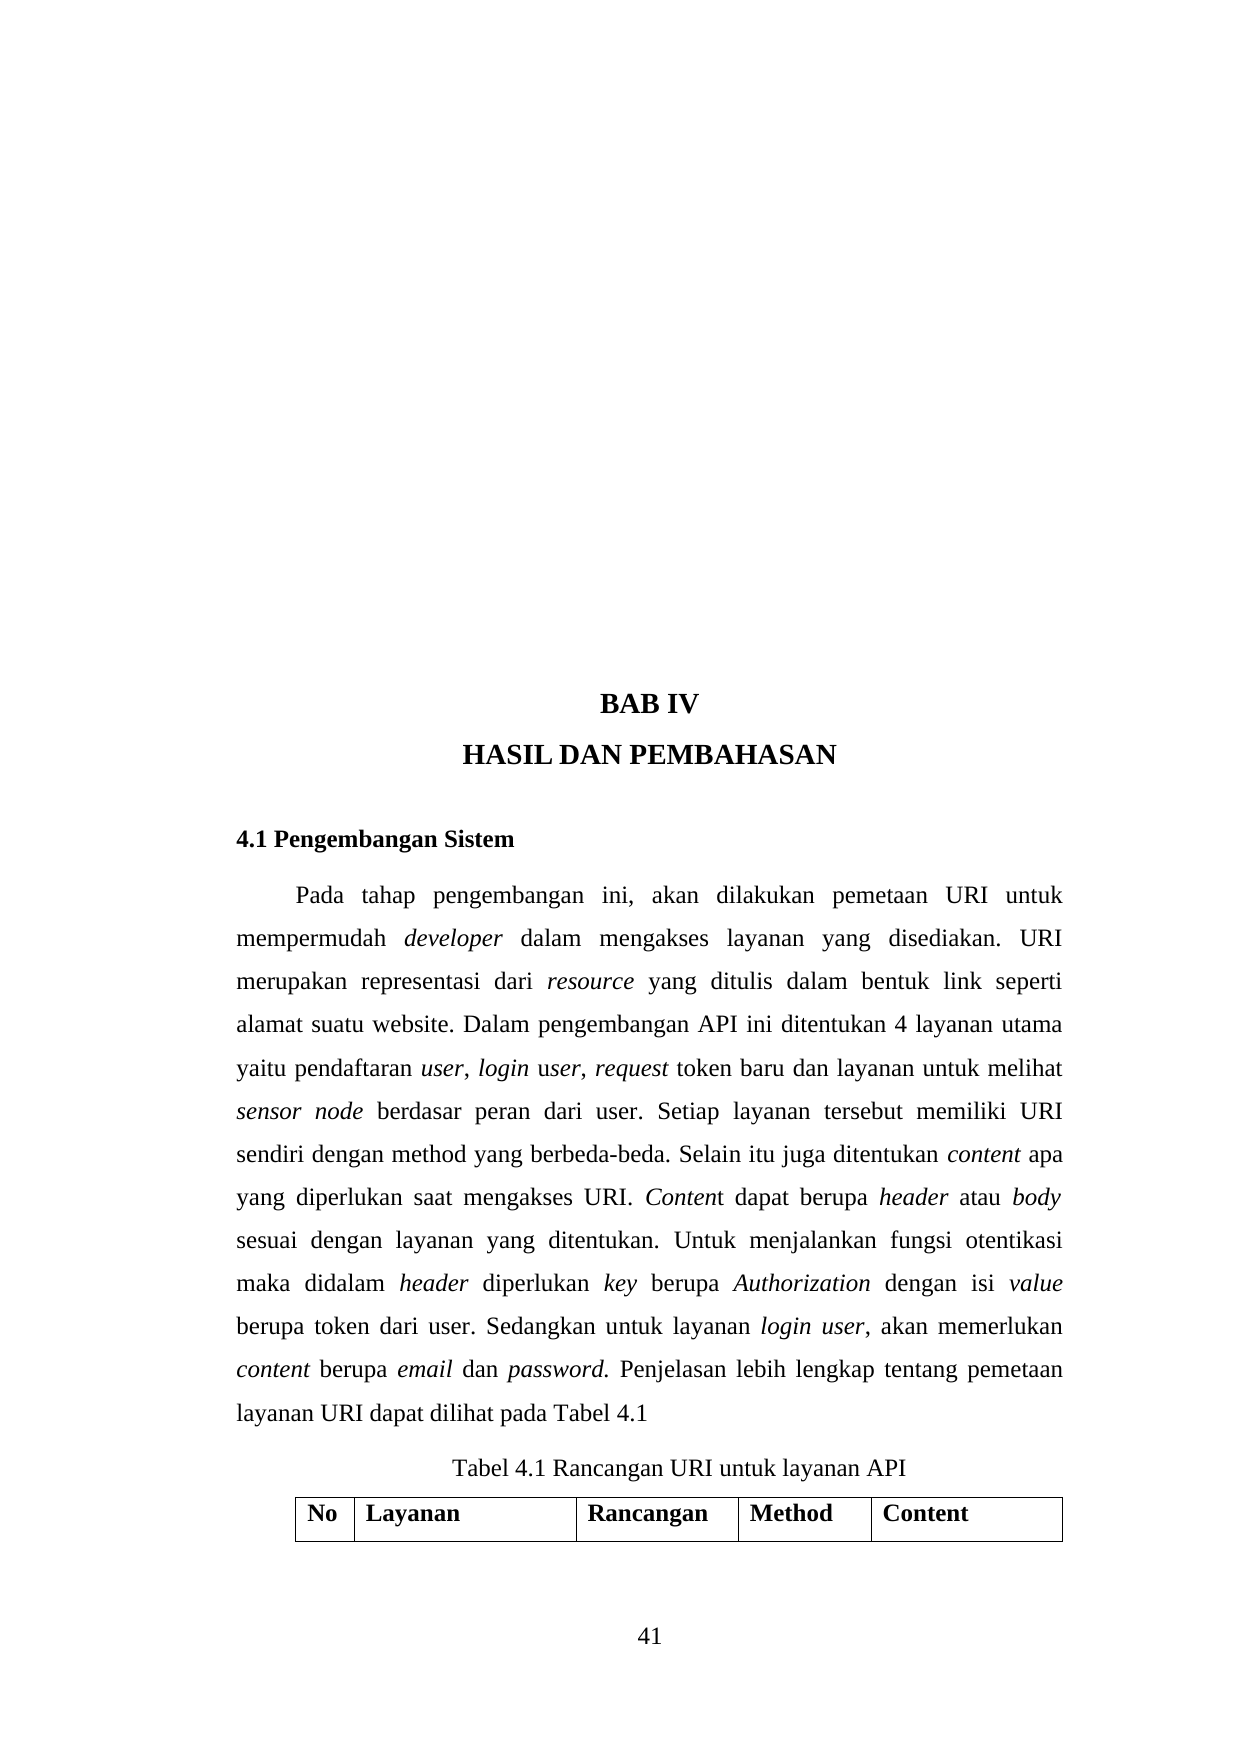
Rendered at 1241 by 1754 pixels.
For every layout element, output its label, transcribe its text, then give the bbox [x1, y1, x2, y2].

text Tabel 4.1 Rancangan URI untuk layanan API [295, 1453, 1063, 1482]
table_header Content [872, 1498, 1062, 1541]
table_header No [296, 1498, 354, 1541]
subtitle BAB IV HASIL DAN PEMBAHASAN [236, 686, 1063, 770]
table_header Method [739, 1498, 871, 1541]
table_header Rancangan URI [577, 1498, 738, 1541]
table_header Layanan [355, 1498, 576, 1541]
text Pada tahap pengembangan ini, akan dilakukan pemetaan URI untuk mempermudah developer dalam mengakses layanan yang disediakan. URI merupakan representasi dari resource yang ditulis dalam bentuk link seperti alamat suatu website. Dalam pengembangan API ini ditentukan 4 layanan utama yaitu pendaftaran user, login user, request token baru dan layanan untuk melihat sensor node berdasar peran dari user. Setiap layanan tersebut memiliki URI sendiri dengan method yang berbeda-beda. Selain itu juga ditentukan content apa yang diperlukan saat mengakses URI. Content dapat berupa header atau body sesuai dengan layanan yang ditentukan. Untuk menjalankan fungsi otentikasi maka didalam header diperlukan key berupa Authorization dengan isi value berupa token dari user. Sedangkan untuk layanan login user, akan memerlukan content berupa email dan password. Penjelasan lebih lengkap tentang pemetaan layanan URI dapat dilihat pada Tabel 4.1 [236, 880, 1063, 1426]
subtitle Pengembangan Sistem [236, 824, 1063, 853]
